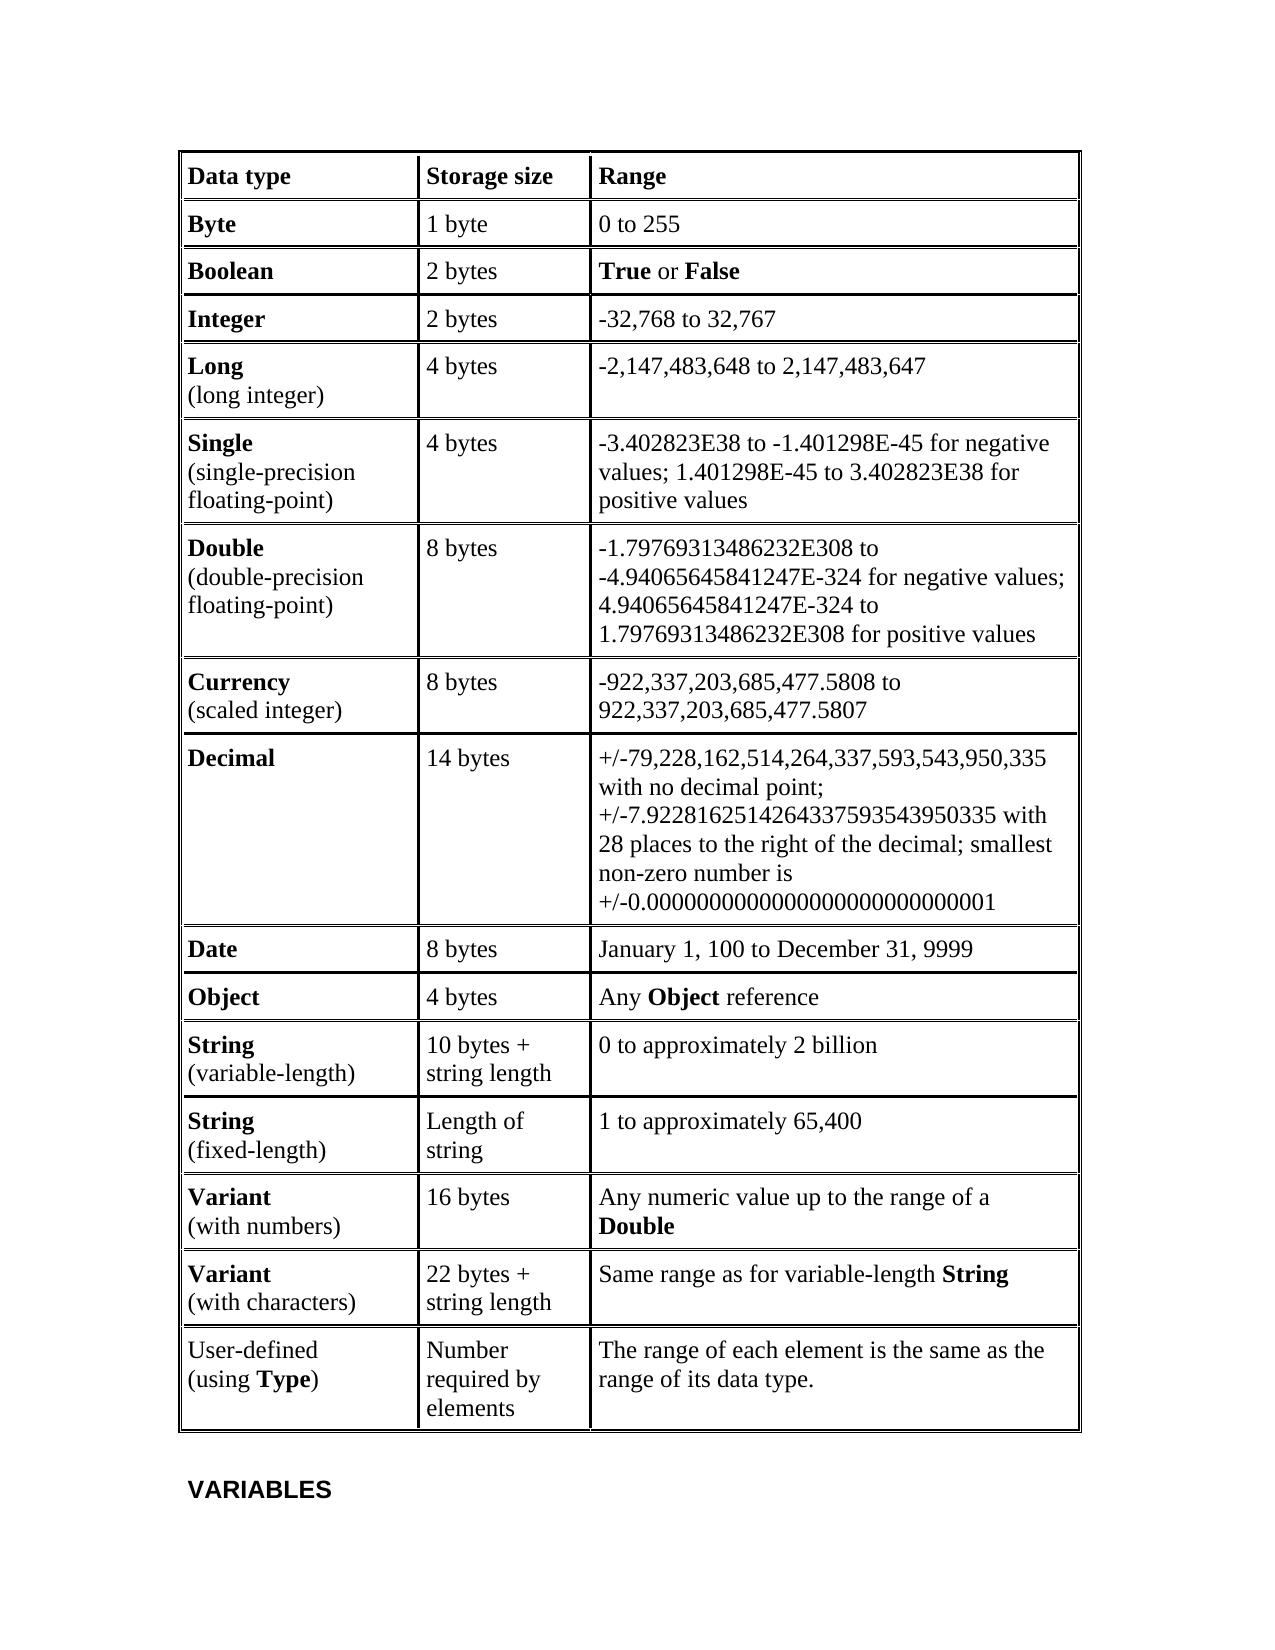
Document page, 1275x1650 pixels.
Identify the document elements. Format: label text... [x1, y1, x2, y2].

table_cell Length of string [420, 1098, 589, 1171]
table_cell 4 bytes [420, 420, 589, 522]
table_cell Byte [180, 198, 418, 245]
table_cell True or False [592, 245, 1079, 293]
table_cell Boolean [182, 245, 417, 293]
table_cell Variant (with numbers) [182, 1171, 417, 1248]
table_cell Single (single-precision floating-point) [180, 417, 418, 522]
table_cell 1 to approximately 65,400 [592, 1095, 1078, 1171]
table_cell User-defined (using Type) [182, 1324, 418, 1429]
table_cell 4 bytes [420, 974, 589, 1019]
table_cell Decimal [182, 732, 417, 923]
text VARIABLES [187, 1476, 1106, 1504]
table_cell -922,337,203,685,477.5808 to 922,337,203,685,477.5807 [590, 656, 1080, 732]
table_cell -2,147,483,648 to 2,147,483,647 [592, 340, 1079, 417]
table_header Storage size [418, 153, 590, 198]
table_cell 8 bytes [420, 525, 589, 656]
table_cell 10 bytes + string length [420, 1022, 589, 1095]
table_cell 22 bytes + string length [420, 1251, 589, 1324]
table_cell The range of each element is the same as the range of its data type. [590, 1324, 1079, 1429]
table_cell January 1, 100 to December 31, 9999 [592, 924, 1079, 971]
table_cell 4 bytes [420, 344, 589, 417]
table_cell -3.402823E38 to -1.401298E-45 for negative values; 1.401298E-45 to 3.402823E38 for positive values [590, 417, 1080, 522]
table_cell Currency (scaled integer) [180, 656, 418, 732]
table_cell 0 to approximately 2 billion [590, 1019, 1080, 1095]
table_cell Integer [180, 293, 417, 340]
table_cell Long (long integer) [182, 340, 417, 417]
table_cell -32,768 to 32,767 [592, 293, 1080, 340]
table_cell 0 to 255 [590, 198, 1080, 245]
table_cell 1 byte [420, 201, 589, 245]
table_cell 8 bytes [420, 927, 589, 971]
table_cell Any Object reference [592, 971, 1078, 1019]
table_cell Any numeric value up to the range of a Double [592, 1171, 1079, 1248]
table_cell Variant (with characters) [180, 1248, 418, 1324]
table_cell Same range as for variable-length String [590, 1248, 1080, 1324]
table_cell -1.79769313486232E308 to -4.94065645841247E-324 for negative values; 4.94065645841247E-324 to 1.79769313486232E308 for positive values [590, 522, 1080, 656]
table_cell 2 bytes [420, 296, 589, 340]
table_header Range [590, 153, 1078, 198]
table_cell Date [182, 924, 417, 971]
table_cell +/-79,228,162,514,264,337,593,543,950,335 with no decimal point; +/-7.9228162514264337593543950335 with 28 places to the right of the decimal; smallest non-zero number is +/-0.0000000000000000000000000001 [592, 732, 1078, 923]
table_cell 2 bytes [420, 249, 589, 293]
table_cell 8 bytes [420, 659, 589, 732]
table_header Data type [182, 153, 418, 198]
table_cell Double (double-precision floating-point) [180, 522, 418, 656]
table_cell Number required by elements [418, 1328, 590, 1429]
table_cell String (fixed-length) [182, 1095, 417, 1171]
table_cell Object [182, 971, 417, 1019]
table_cell 16 bytes [420, 1175, 589, 1248]
table_cell String (variable-length) [180, 1019, 418, 1095]
table_cell 14 bytes [420, 735, 589, 923]
